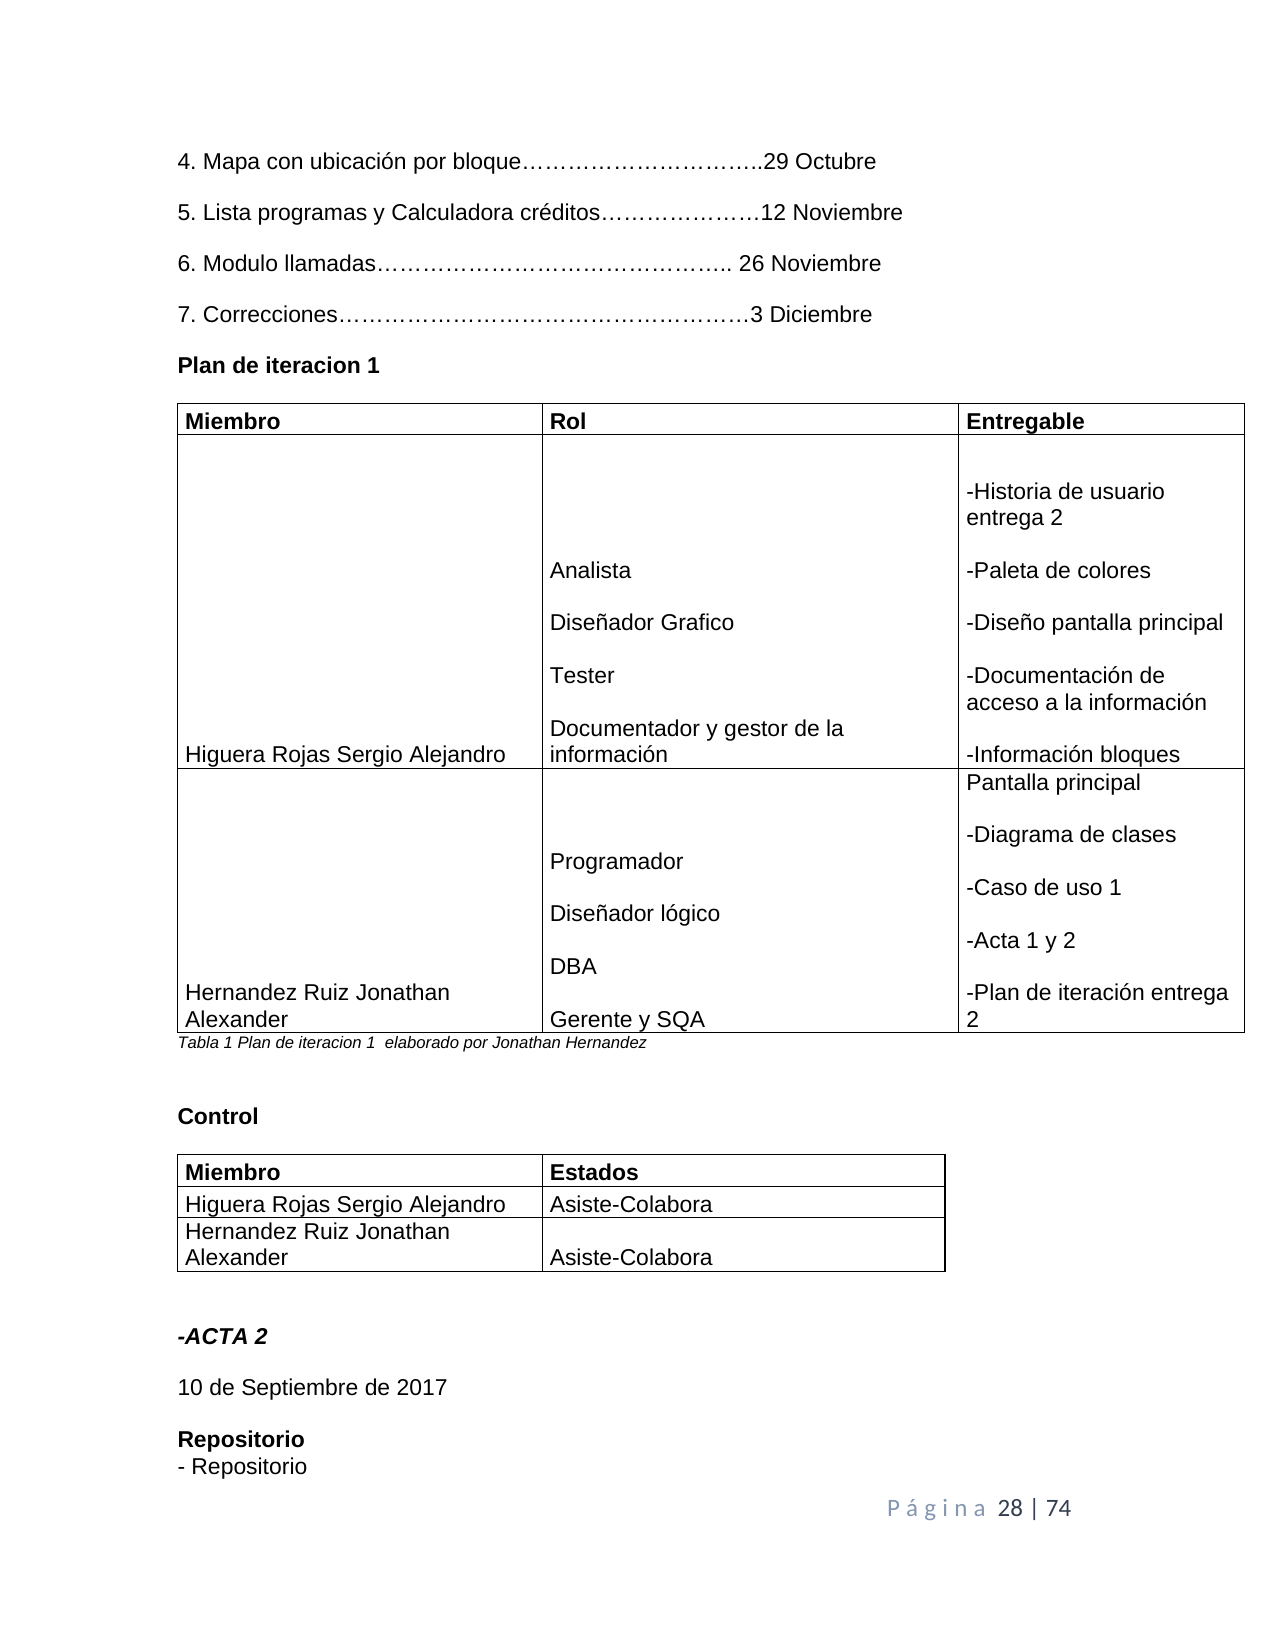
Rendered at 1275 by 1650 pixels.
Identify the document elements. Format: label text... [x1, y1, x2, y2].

table_cell Higuera Rojas Sergio Alejandro [178, 1187, 542, 1217]
table_cell Hernandez Ruiz Jonathan Alexander [178, 1218, 542, 1271]
table_header Miembro [178, 404, 542, 434]
table_header Miembro [178, 1155, 542, 1186]
text - Repositorio [177, 1453, 1098, 1479]
table_cell -Historia de usuario entrega 2 -Paleta de colores -Diseño pantalla principal -Documentación de acceso a la información -Información bloques [959, 435, 1244, 767]
table_cell Asiste-Colabora [543, 1218, 944, 1271]
text 4. Mapa con ubicación por bloque…………………………..29 Octubre [177, 148, 1098, 174]
table_header Estados [543, 1155, 944, 1186]
text 5. Lista programas y Calculadora créditos…………………12 Noviembre [177, 199, 1098, 225]
table_cell Hernandez Ruiz Jonathan Alexander [178, 769, 542, 1032]
text -ACTA 2 [177, 1323, 1098, 1349]
text Tabla 1 Plan de iteracion 1 elaborado por Jonathan Hernandez [177, 1033, 1098, 1052]
text 7. Correcciones………………………………………………3 Diciembre [177, 301, 1098, 327]
table_cell Analista Diseñador Grafico Tester Documentador y gestor de la información [543, 435, 958, 767]
table_cell Higuera Rojas Sergio Alejandro [178, 435, 542, 767]
text Repositorio [177, 1426, 1098, 1453]
table_cell Asiste-Colabora [543, 1187, 944, 1217]
text Plan de iteracion 1 [177, 352, 1098, 378]
table_header Rol [543, 404, 958, 434]
table_header Entregable [959, 404, 1244, 434]
text 6. Modulo llamadas……………………………………….. 26 Noviembre [177, 250, 1098, 276]
table_cell Pantalla principal -Diagrama de clases -Caso de uso 1 -Acta 1 y 2 -Plan de iteración entrega 2 [959, 769, 1244, 1032]
table_cell Programador Diseñador lógico DBA Gerente y SQA [543, 769, 958, 1032]
text 10 de Septiembre de 2017 [177, 1374, 1098, 1400]
text Control [177, 1103, 1098, 1130]
